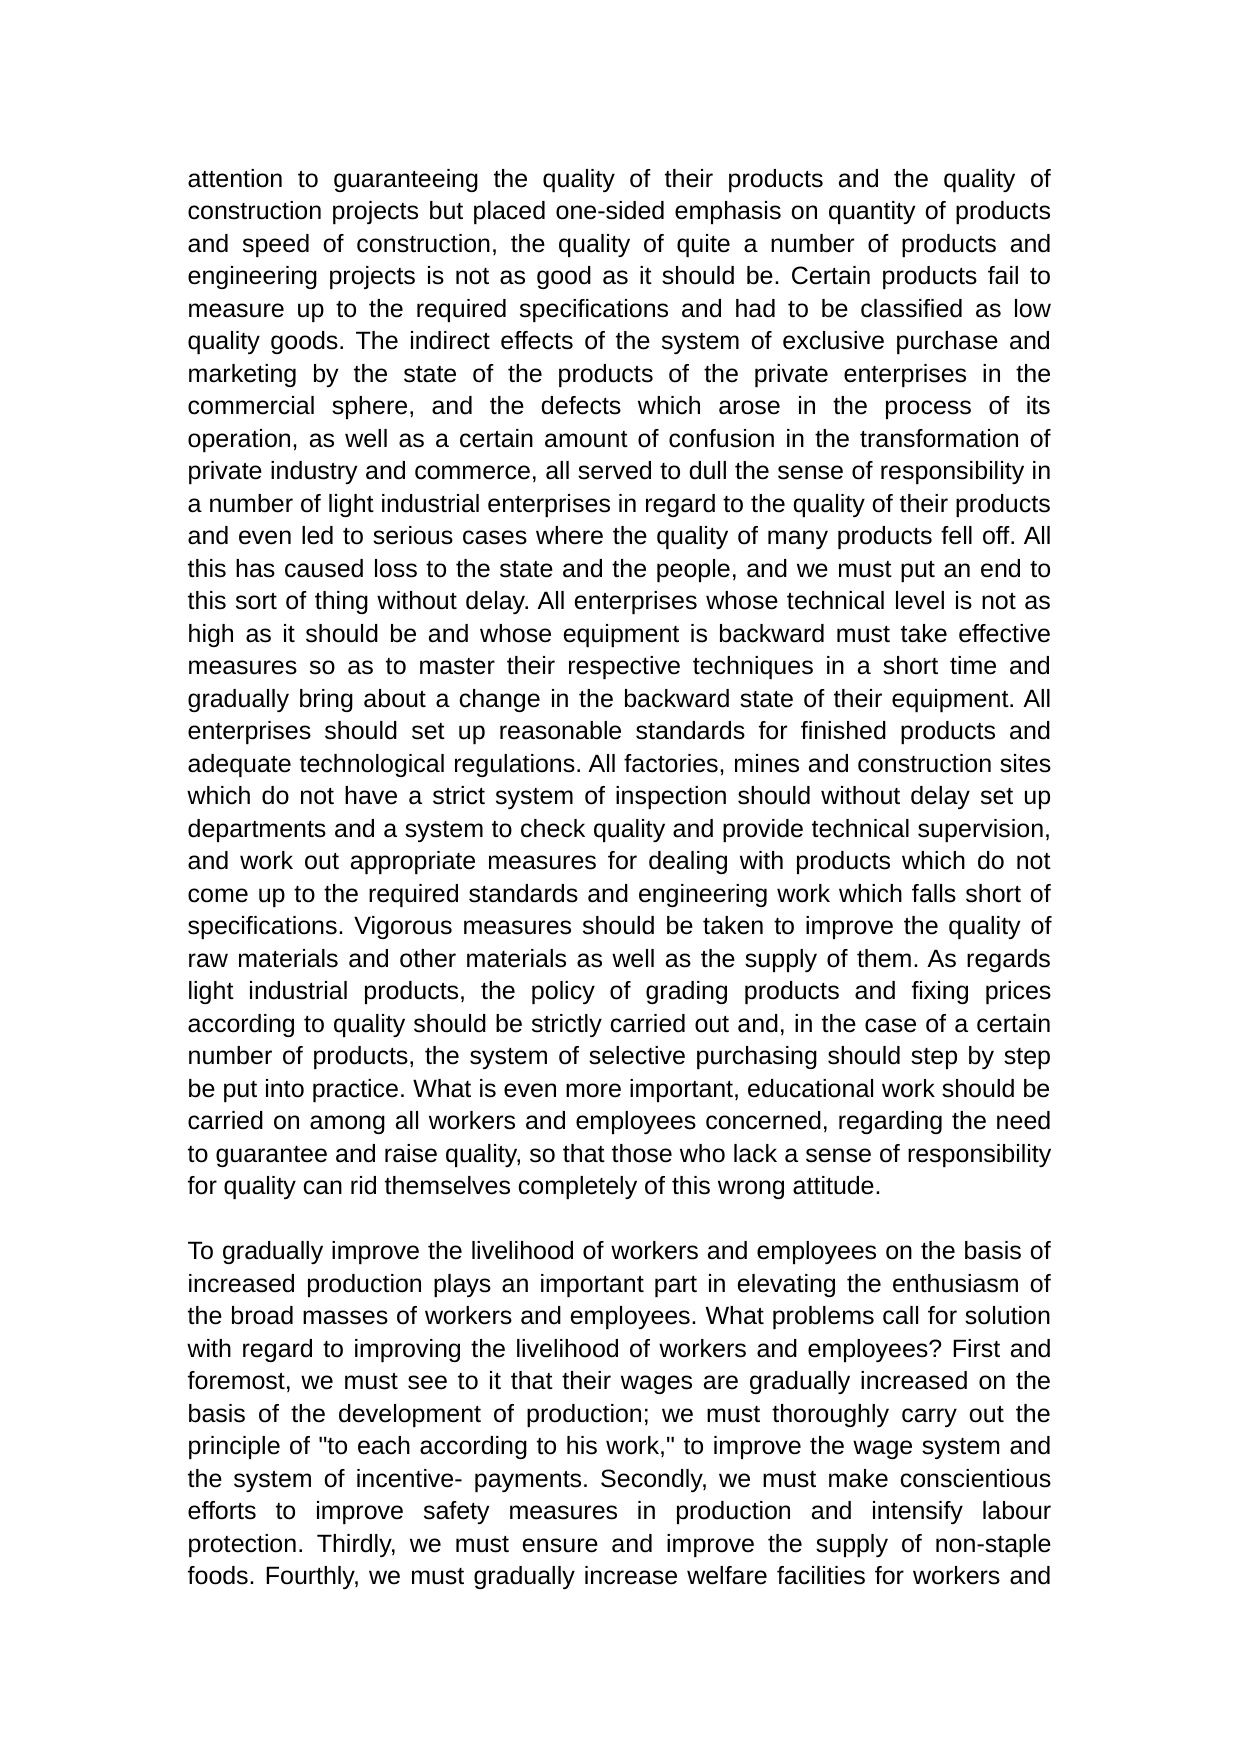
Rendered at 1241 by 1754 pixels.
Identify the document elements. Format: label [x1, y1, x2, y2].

text [187, 162, 1053, 1202]
text [187, 1234, 1053, 1592]
